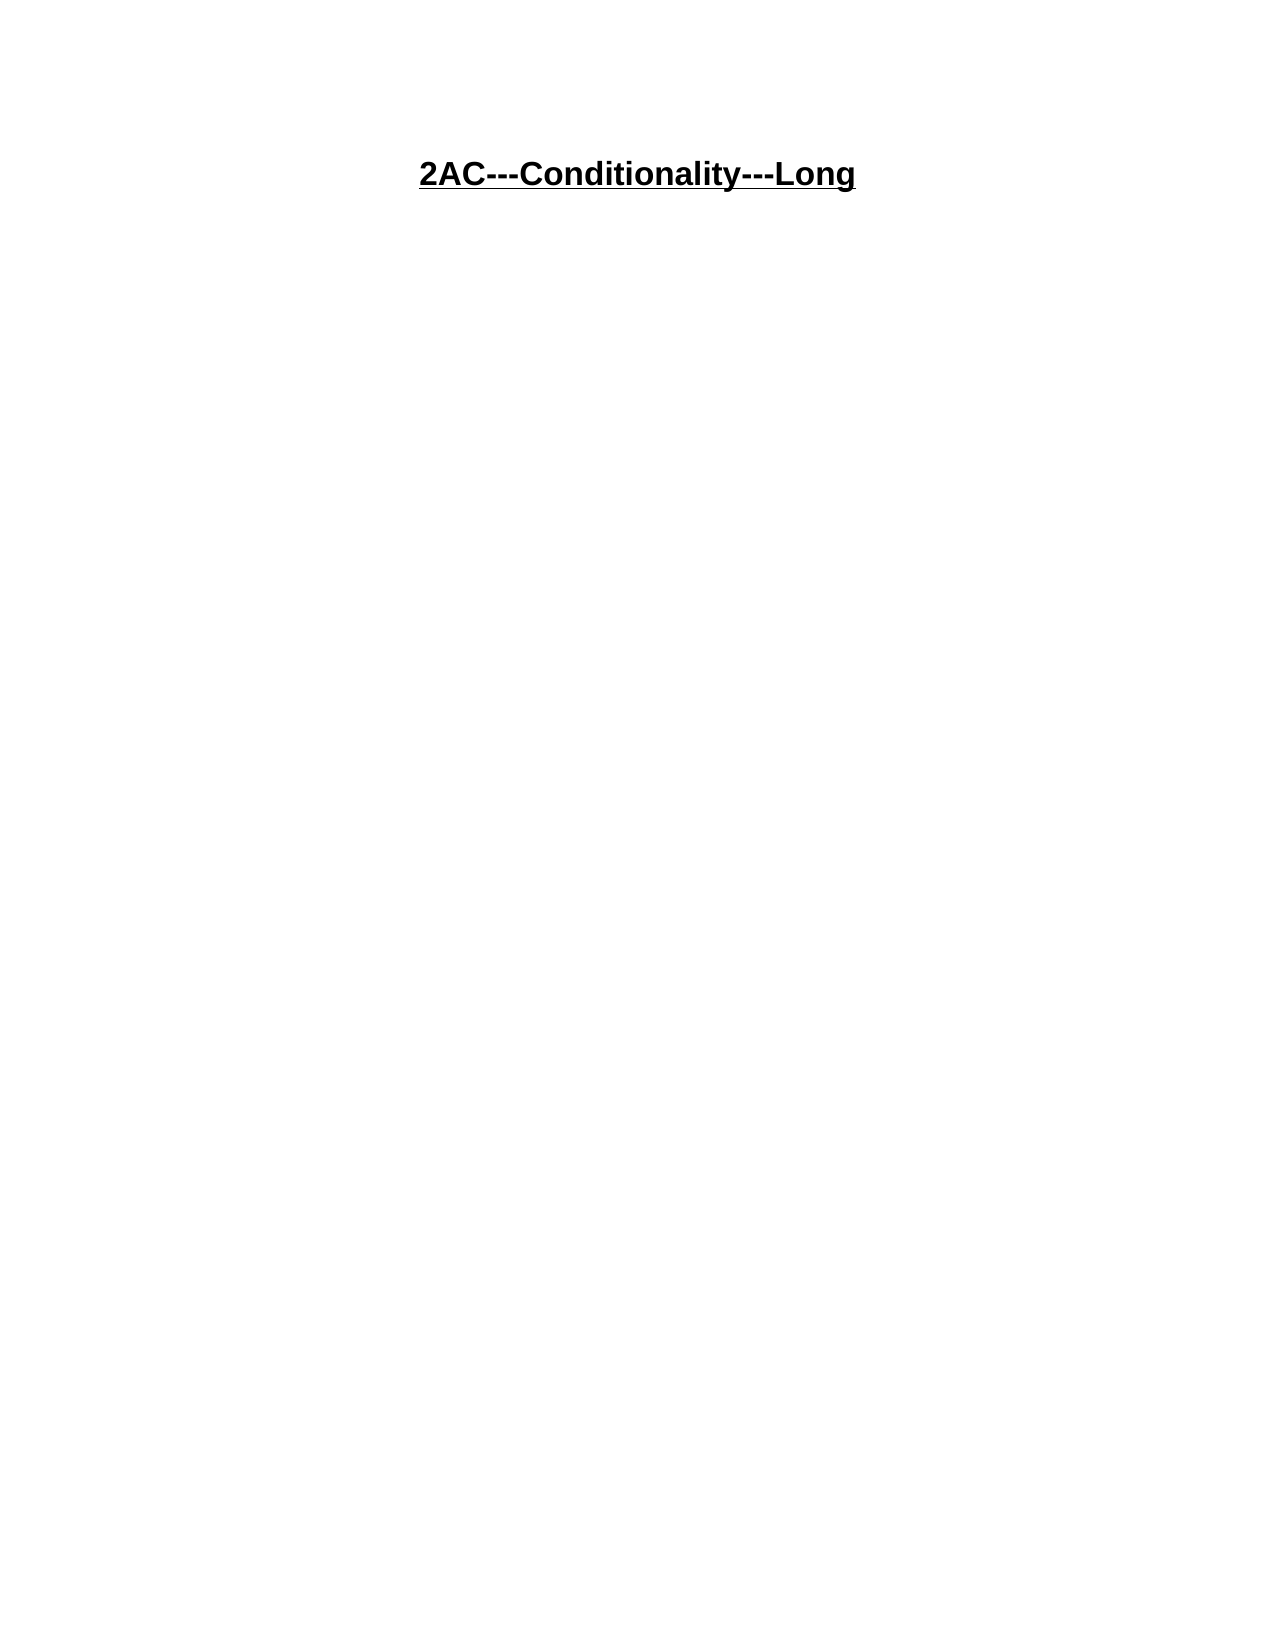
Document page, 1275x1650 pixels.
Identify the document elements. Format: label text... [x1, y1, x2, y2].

subtitle 2AC---Conditionality---Long [150, 154, 1125, 193]
